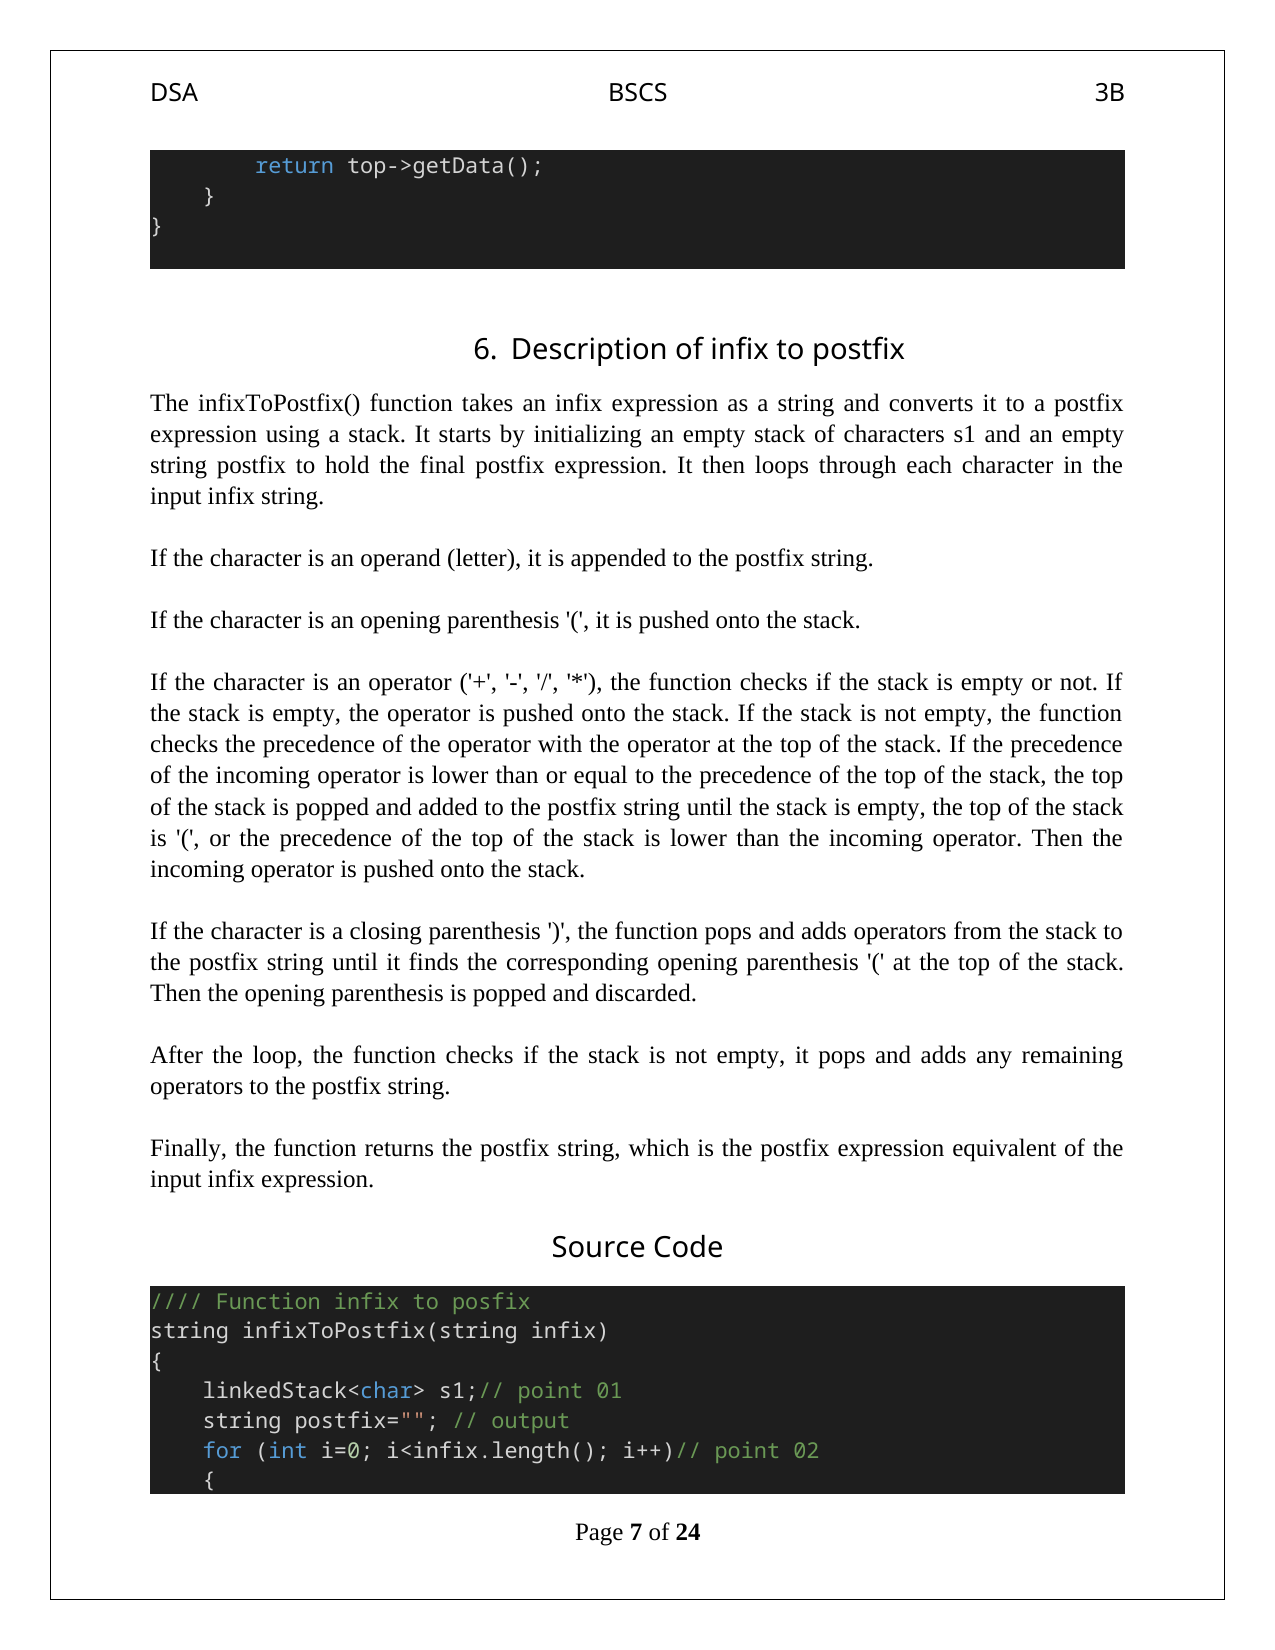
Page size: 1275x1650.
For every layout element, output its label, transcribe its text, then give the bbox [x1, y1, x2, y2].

text After the loop, the function checks if the stack is not empty, it pops and adds any remaining operators to the postfix string. [150, 1040, 1125, 1100]
text string postfix=""; // output [150, 1405, 1125, 1435]
text If the character is an operator ('+', '-', '/', '*'), the function checks if the stack is empty or not. If the stack is empty, the operator is pushed onto the stack. If the stack is not empty, the function checks the precedence of the operator with the operator at the top of the stack. If the precedence of the incoming operator is lower than or equal to the precedence of the top of the stack, the top of the stack is popped and added to the postfix string until the stack is empty, the top of the stack is '(', or the precedence of the top of the stack is lower than the incoming operator. Then the incoming operator is pushed onto the stack. [150, 667, 1125, 882]
text If the character is a closing parenthesis ')', the function pops and adds operators from the stack to the postfix string until it finds the corresponding opening parenthesis '(' at the top of the stack. Then the opening parenthesis is popped and discarded. [150, 916, 1125, 1007]
text { [150, 1345, 1125, 1375]
text for (int i=0; i<infix.length(); i++)// point 02 [150, 1435, 1125, 1464]
text linkedStack<char> s1;// point 01 [150, 1375, 1125, 1405]
text //// Function infix to posfix [150, 1286, 1125, 1316]
text } [150, 209, 1125, 239]
text string infixToPostfix(string infix) [150, 1316, 1125, 1345]
text Finally, the function returns the postfix string, which is the postfix expression equivalent of the input infix expression. [150, 1133, 1125, 1193]
text Source Code [150, 1226, 1125, 1266]
list Description of infix to postfix [253, 329, 1125, 368]
text The infixToPostfix() function takes an infix expression as a string and converts it to a postfix expression using a stack. It starts by initializing an empty stack of characters s1 and an empty string postfix to hold the final postfix expression. It then loops through each character in the input infix string. [150, 388, 1125, 510]
text If the character is an opening parenthesis '(', it is pushed onto the stack. [150, 605, 1125, 634]
text return top->getData(); [150, 150, 1125, 180]
text If the character is an operand (letter), it is appended to the postfix string. [150, 543, 1125, 572]
text } [150, 180, 1125, 209]
text { [150, 1464, 1125, 1494]
